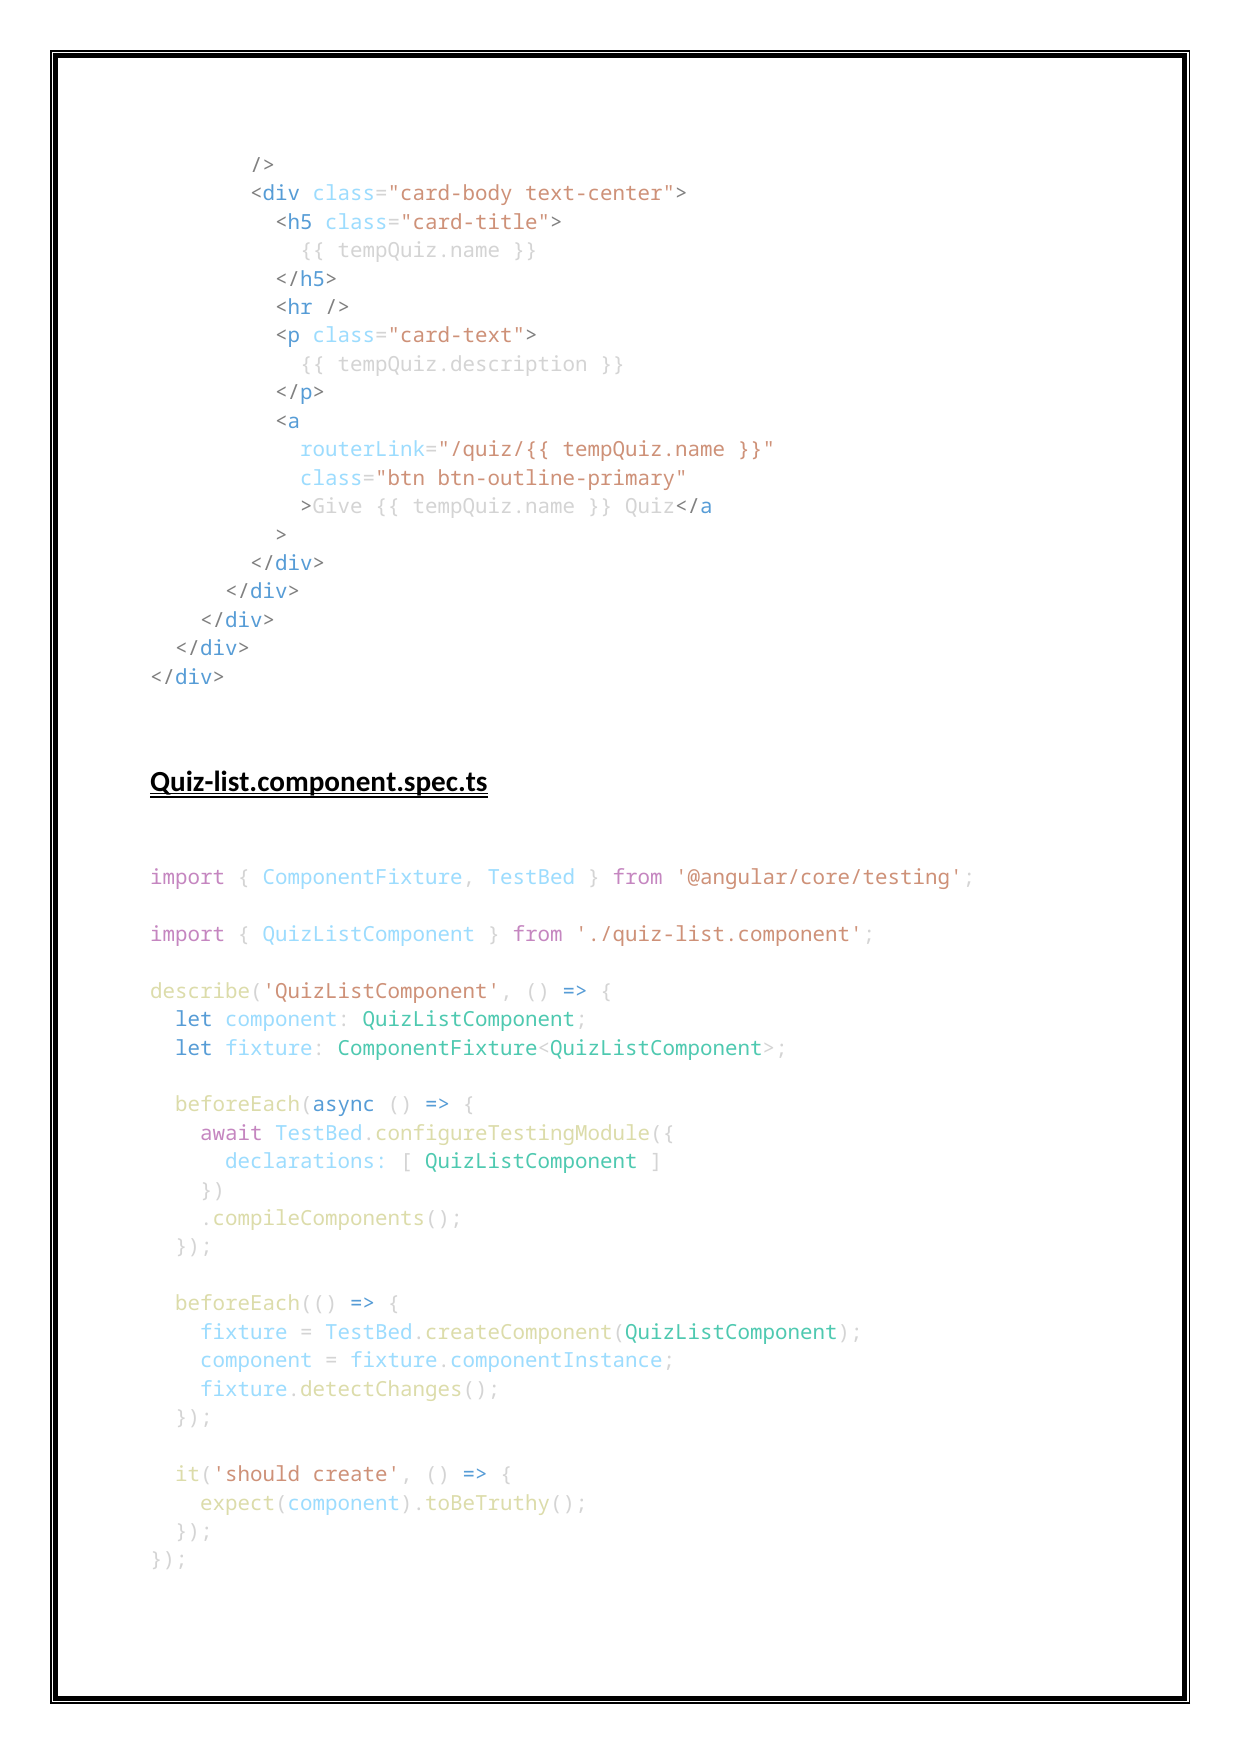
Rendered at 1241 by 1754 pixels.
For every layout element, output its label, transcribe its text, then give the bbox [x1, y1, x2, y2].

text </div> [150, 633, 1090, 662]
text >Give {{ tempQuiz.name }} Quiz</a [150, 491, 1090, 520]
text Quiz-list.component.spec.ts [150, 763, 1090, 798]
text fixture.detectChanges(); [150, 1374, 1090, 1402]
text </div> [150, 662, 1090, 690]
text </div> [150, 548, 1090, 577]
text {{ tempQuiz.description }} [150, 349, 1090, 377]
text fixture = TestBed.createComponent(QuizListComponent); [150, 1317, 1090, 1345]
text }); [150, 1232, 1090, 1260]
text <a [150, 406, 1090, 434]
text await TestBed.configureTestingModule({ [150, 1118, 1090, 1146]
text routerLink="/quiz/{{ tempQuiz.name }}" [150, 434, 1090, 463]
text </div> [150, 577, 1090, 605]
text <h5 class="card-title"> [150, 207, 1090, 235]
text /> [150, 150, 1090, 178]
text <div class="card-body text-center"> [150, 178, 1090, 207]
text }); [150, 1516, 1090, 1544]
text beforeEach(() => { [150, 1288, 1090, 1317]
text beforeEach(async () => { [150, 1089, 1090, 1118]
text declarations: [ QuizListComponent ] [150, 1146, 1090, 1175]
text class="btn btn-outline-primary" [150, 463, 1090, 491]
text component = fixture.componentInstance; [150, 1345, 1090, 1374]
text <p class="card-text"> [150, 321, 1090, 349]
text <hr /> [150, 292, 1090, 321]
text </p> [150, 377, 1090, 406]
text import { QuizListComponent } from './quiz-list.component'; [150, 919, 1090, 947]
text </h5> [150, 264, 1090, 292]
text let fixture: ComponentFixture<QuizListComponent>; [150, 1033, 1090, 1061]
text expect(component).toBeTruthy(); [150, 1488, 1090, 1516]
text describe('QuizListComponent', () => { [150, 976, 1090, 1004]
text }) [150, 1175, 1090, 1203]
text import { ComponentFixture, TestBed } from '@angular/core/testing'; [150, 862, 1090, 890]
text let component: QuizListComponent; [150, 1004, 1090, 1033]
text }); [150, 1402, 1090, 1431]
text </div> [150, 605, 1090, 633]
text {{ tempQuiz.name }} [150, 235, 1090, 264]
text > [150, 520, 1090, 548]
text .compileComponents(); [150, 1203, 1090, 1232]
text }); [150, 1544, 1090, 1573]
text it('should create', () => { [150, 1459, 1090, 1488]
